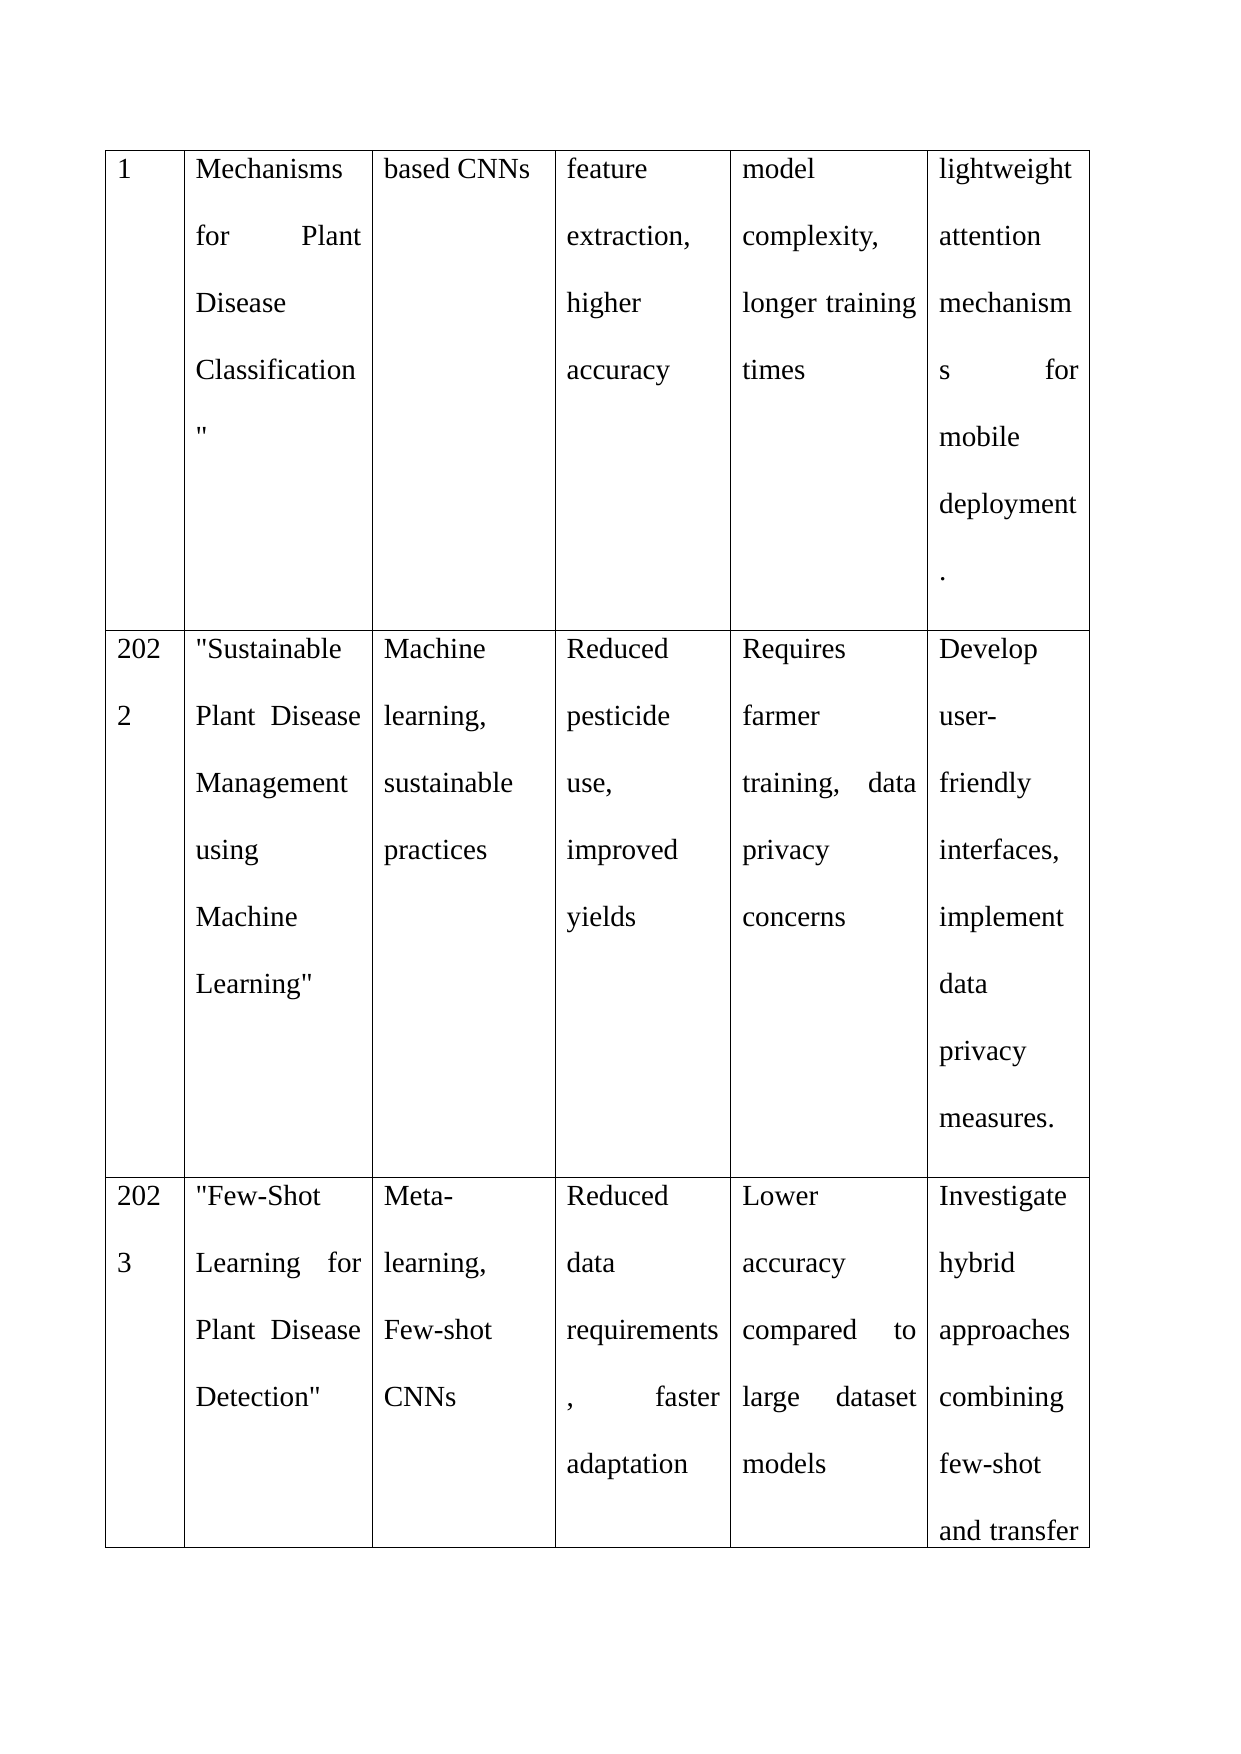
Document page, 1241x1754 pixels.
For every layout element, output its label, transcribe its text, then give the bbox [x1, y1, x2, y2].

table_cell Requires farmer training, data privacy concerns [731, 631, 927, 1177]
table_cell Reduced pesticide use, improved yields [556, 631, 730, 1177]
table_cell Develop user-friendly interfaces, implement data privacy measures. [928, 631, 1089, 1177]
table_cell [731, 1178, 927, 1547]
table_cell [556, 151, 730, 630]
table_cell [373, 1178, 555, 1547]
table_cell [731, 151, 927, 630]
table_cell "Sustainable Plant Disease Management using Machine Learning" [185, 631, 372, 1177]
table_cell 2023 [106, 1178, 184, 1547]
table_cell 2022 [106, 631, 184, 1177]
table_cell 2021 [106, 151, 184, 630]
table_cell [556, 1178, 730, 1547]
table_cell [185, 151, 372, 630]
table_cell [928, 151, 1089, 630]
table_cell Machine learning, sustainable practices [373, 631, 555, 1177]
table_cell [185, 1178, 372, 1547]
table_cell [373, 151, 555, 630]
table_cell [928, 1178, 1089, 1547]
